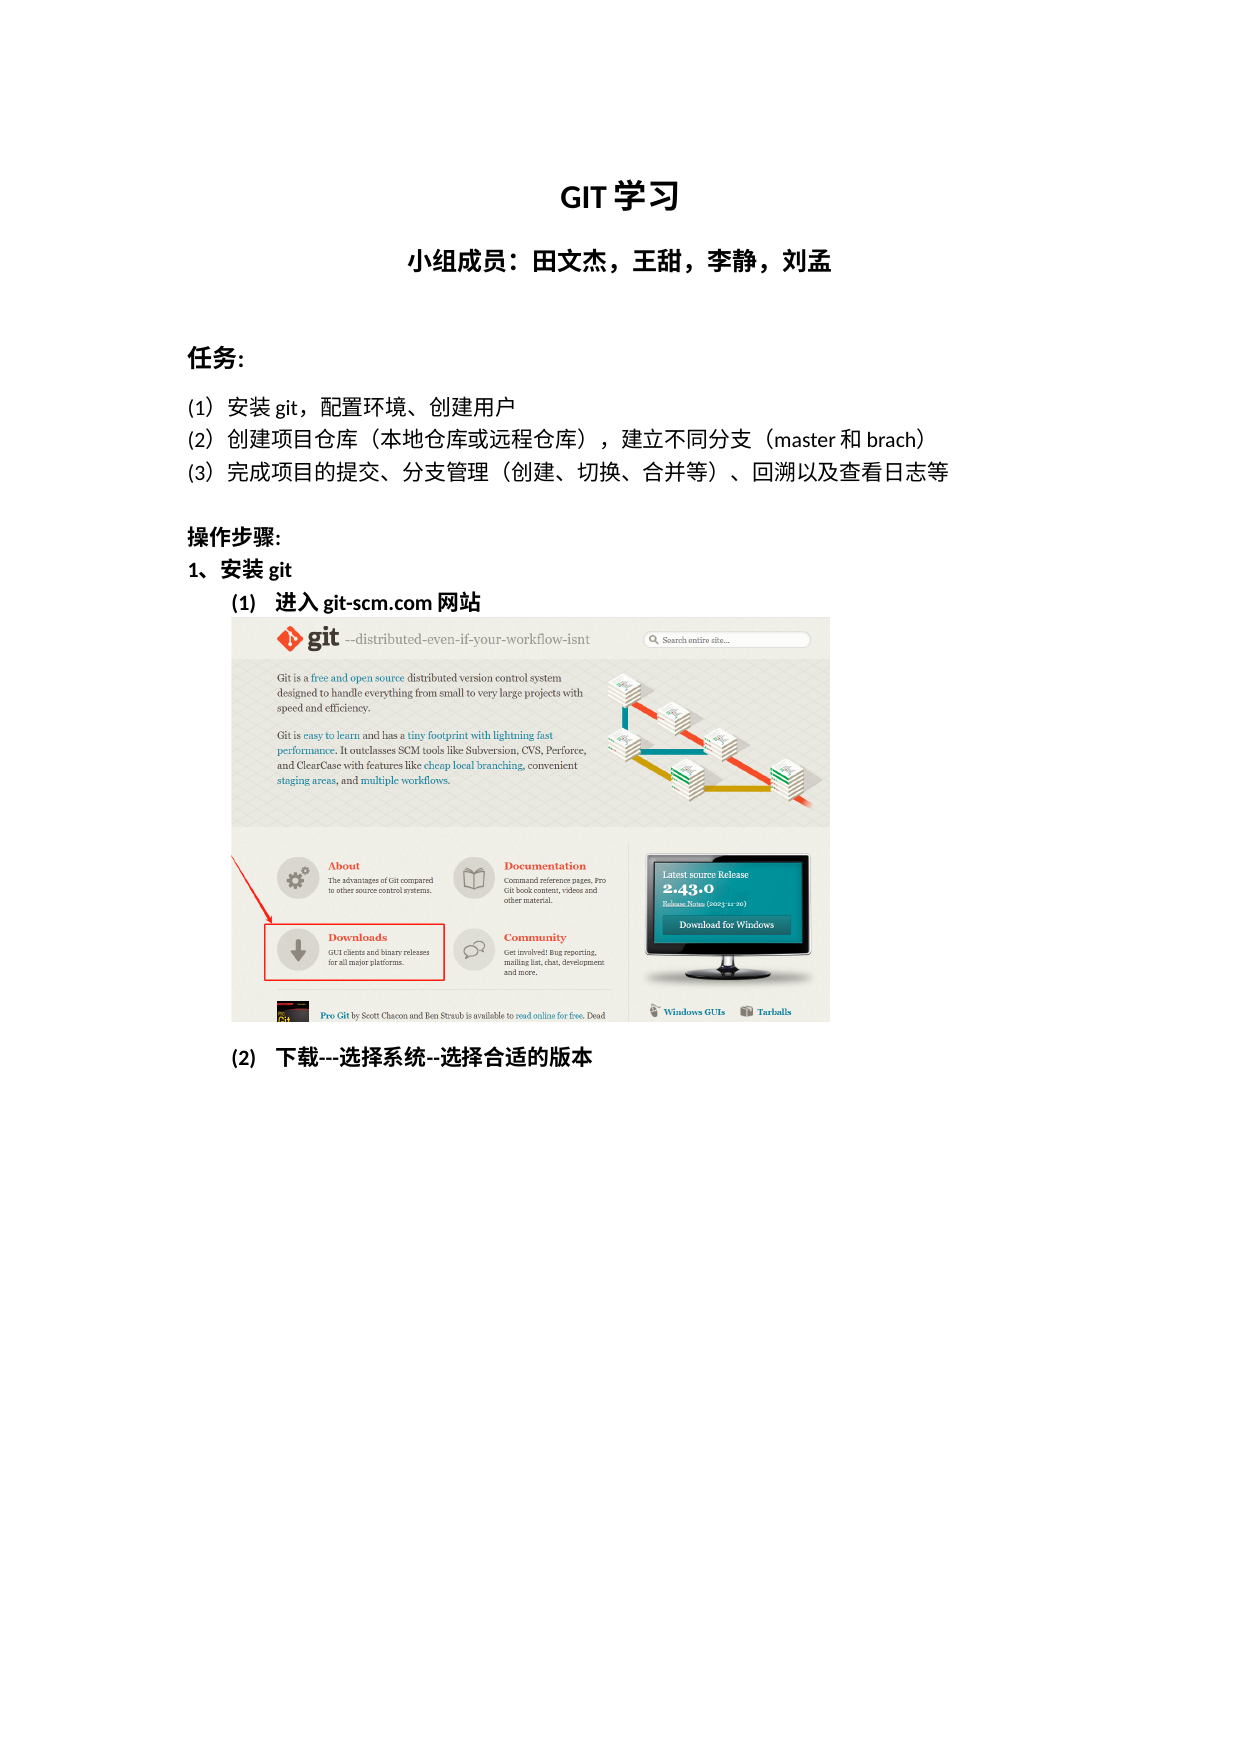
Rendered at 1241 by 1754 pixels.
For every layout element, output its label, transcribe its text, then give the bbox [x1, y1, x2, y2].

list 完成项目的提交、分支管理（创建、切换、合并等）、回溯以及查看日志等 [187, 454, 1053, 487]
picture [231, 617, 830, 1022]
list 小组成员：田文杰，王甜，李静，刘孟 [187, 227, 1053, 292]
list 下载---选择系统--选择合适的版本 [231, 1039, 1053, 1072]
list 安装git [187, 552, 1053, 584]
list 任务: [187, 324, 1053, 389]
list GIT学习 [187, 162, 1053, 227]
list 操作步骤: [187, 519, 1053, 552]
list 进入git-scm.com 网站 [231, 584, 1053, 617]
list 安装git，配置环境、创建用户 [187, 389, 1053, 422]
list 创建项目仓库（本地仓库或远程仓库），建立不同分支（master和brach） [187, 422, 1053, 454]
